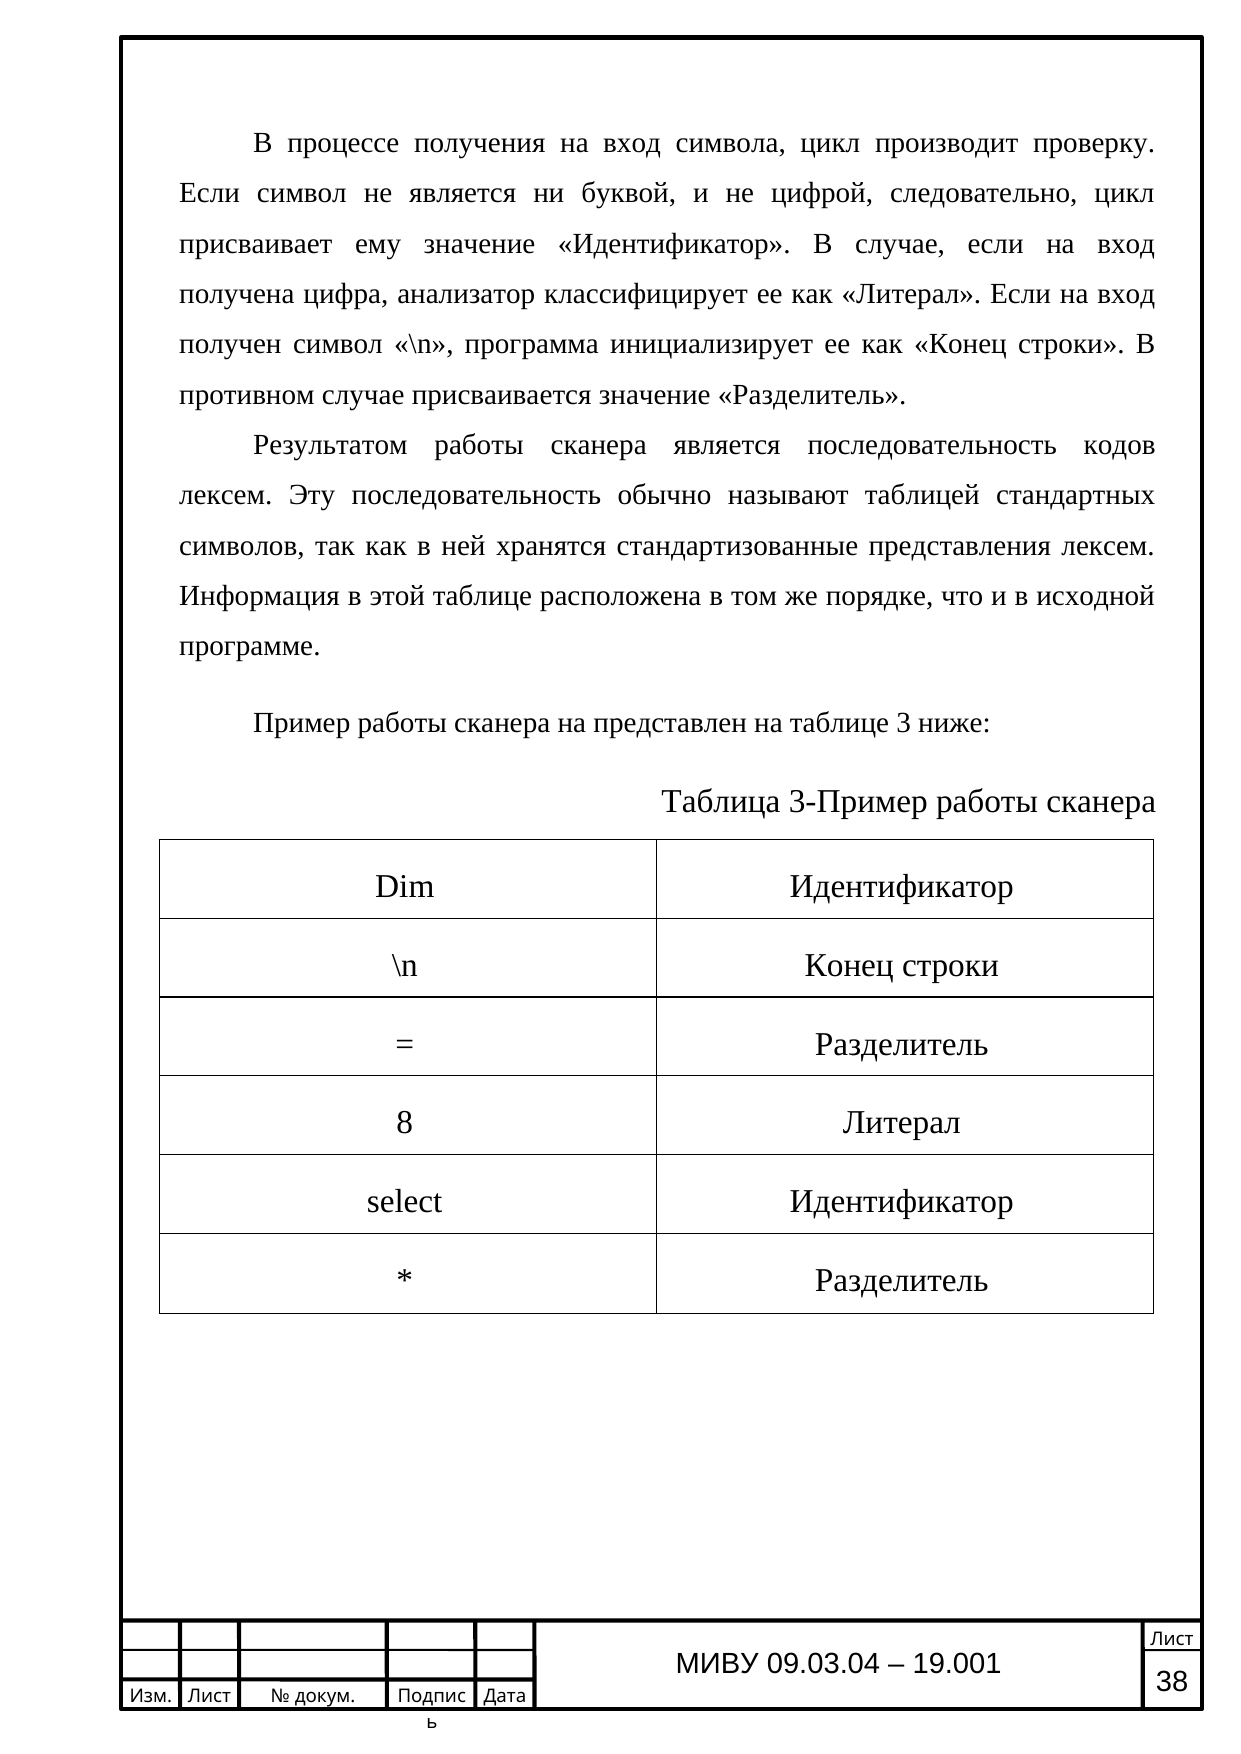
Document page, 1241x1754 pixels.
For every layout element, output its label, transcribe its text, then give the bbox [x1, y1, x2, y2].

table_cell Разделитель [657, 998, 1153, 1075]
table_cell Литерал [657, 1076, 1153, 1154]
text В процессе получения на вход символа, цикл производит проверку. Если символ не является ни буквой, и не цифрой, следовательно, цикл присваивает ему значение «Идентификатор». В случае, если на вход получена цифра, анализатор классифицирует ее как «Литерал». Если на вход получен символ «\n», программа инициализирует ее как «Конец строки». В противном случае присваивается значение «Разделитель». [179, 125, 1156, 410]
table_cell 8 [160, 1076, 656, 1154]
text Пример работы сканера на представлен на таблице 3 ниже: [179, 705, 1156, 738]
table_cell = [160, 998, 656, 1075]
table_cell Разделитель [657, 1234, 1153, 1313]
text Результатом работы сканера является последовательность кодов лексем. Эту последовательность обычно называют таблицей стандартных символов, так как в ней хранятся стандартизованные представления лексем. Информация в этой таблице расположена в том же порядке, что и в исходной программе. [179, 427, 1156, 662]
text Таблица 3-Пример работы сканера [179, 781, 1156, 820]
table_cell \n [160, 919, 656, 996]
table_cell select [160, 1155, 656, 1233]
table_cell Конец строки [657, 919, 1153, 996]
table_cell * [160, 1234, 656, 1313]
table_header Идентификатор [657, 840, 1153, 918]
table_cell Идентификатор [657, 1155, 1153, 1233]
table_header Dim [160, 840, 656, 918]
